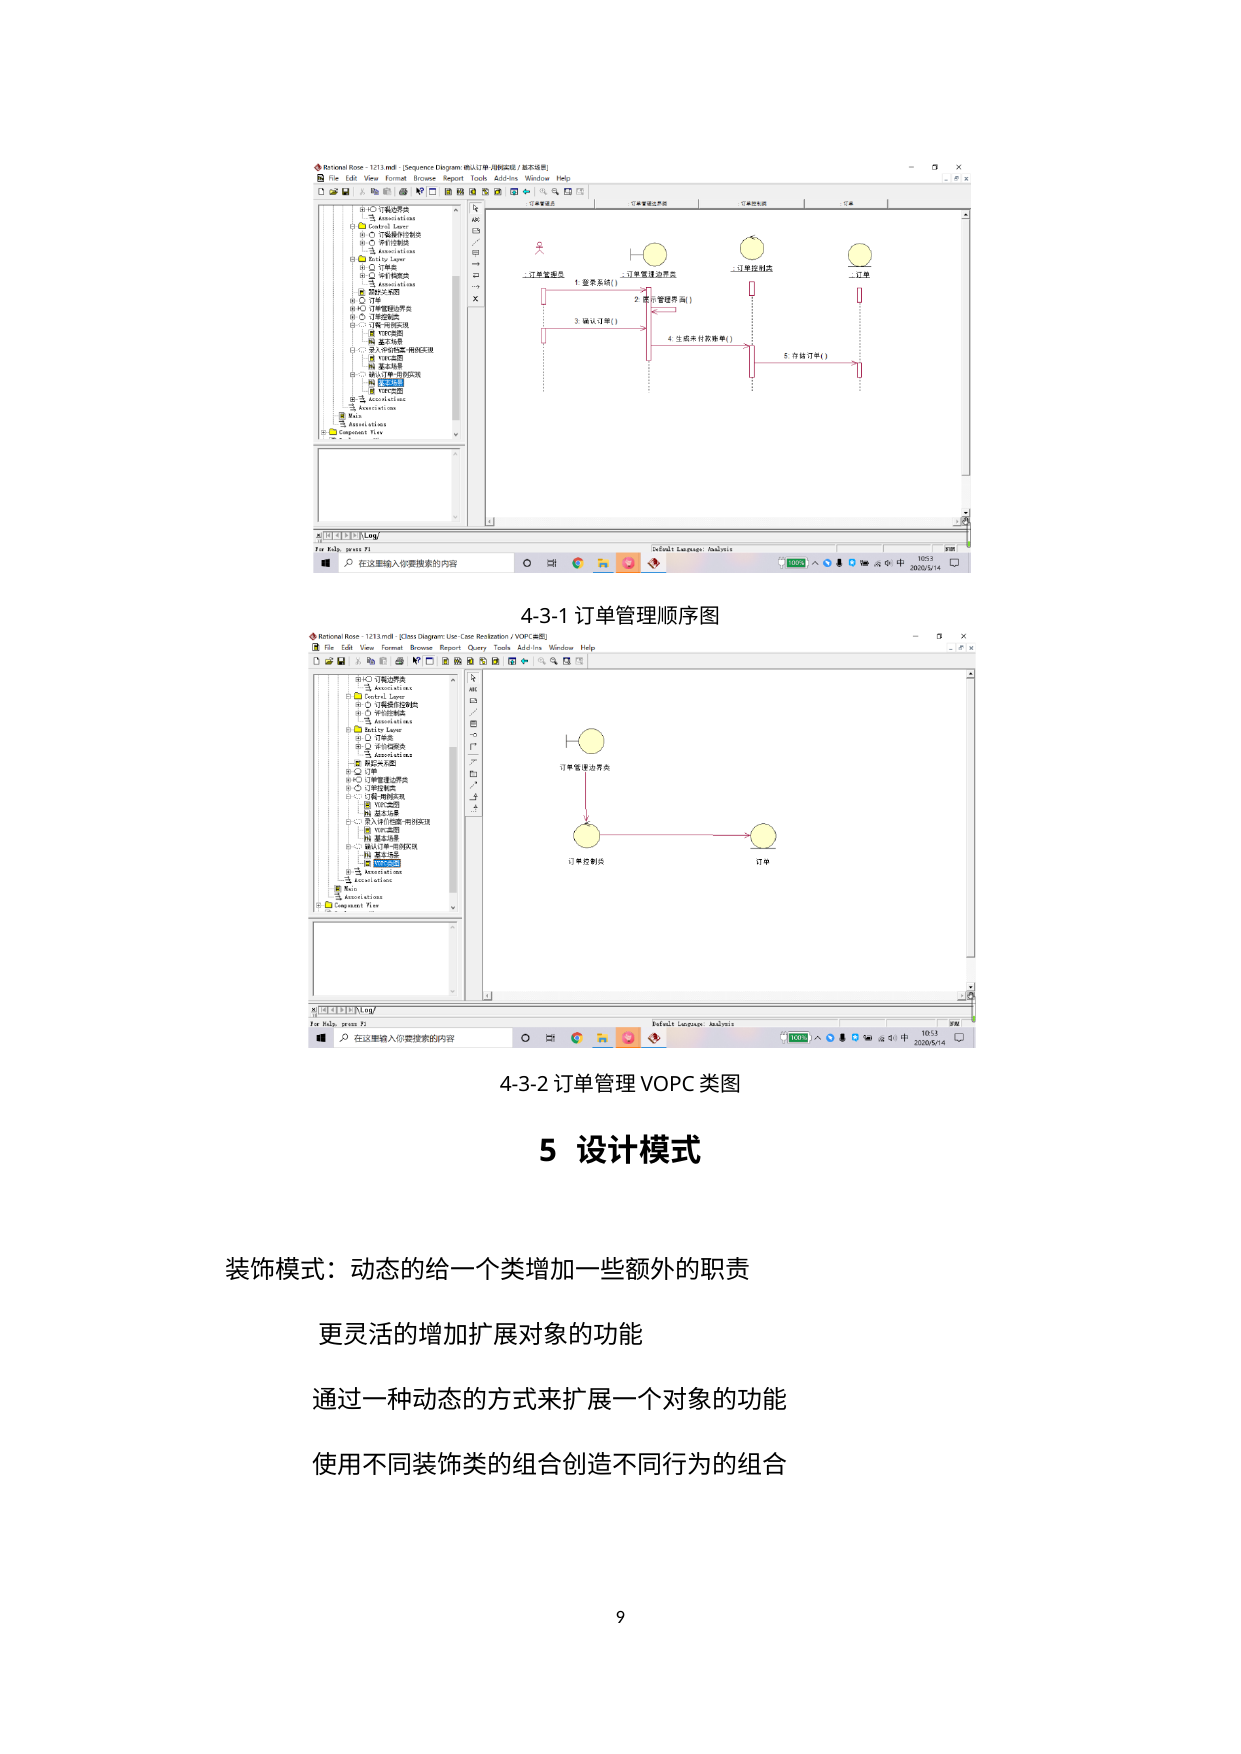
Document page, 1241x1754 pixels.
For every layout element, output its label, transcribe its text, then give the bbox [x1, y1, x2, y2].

text 装饰模式：动态的给一个类增加一些额外的职责 [187, 1235, 1053, 1300]
picture [313, 162, 971, 573]
picture [308, 630, 976, 1048]
text 使用不同装饰类的组合创造不同行为的组合 [275, 1430, 1053, 1495]
text 4-3-1订单管理顺序图 [187, 598, 1053, 630]
text 更灵活的增加扩展对象的功能 [187, 1300, 1053, 1365]
list 设计模式 [187, 1115, 1053, 1180]
text 4-3-2订单管理VOPC类图 [187, 1066, 1053, 1099]
text 通过一种动态的方式来扩展一个对象的功能 [275, 1365, 1053, 1430]
